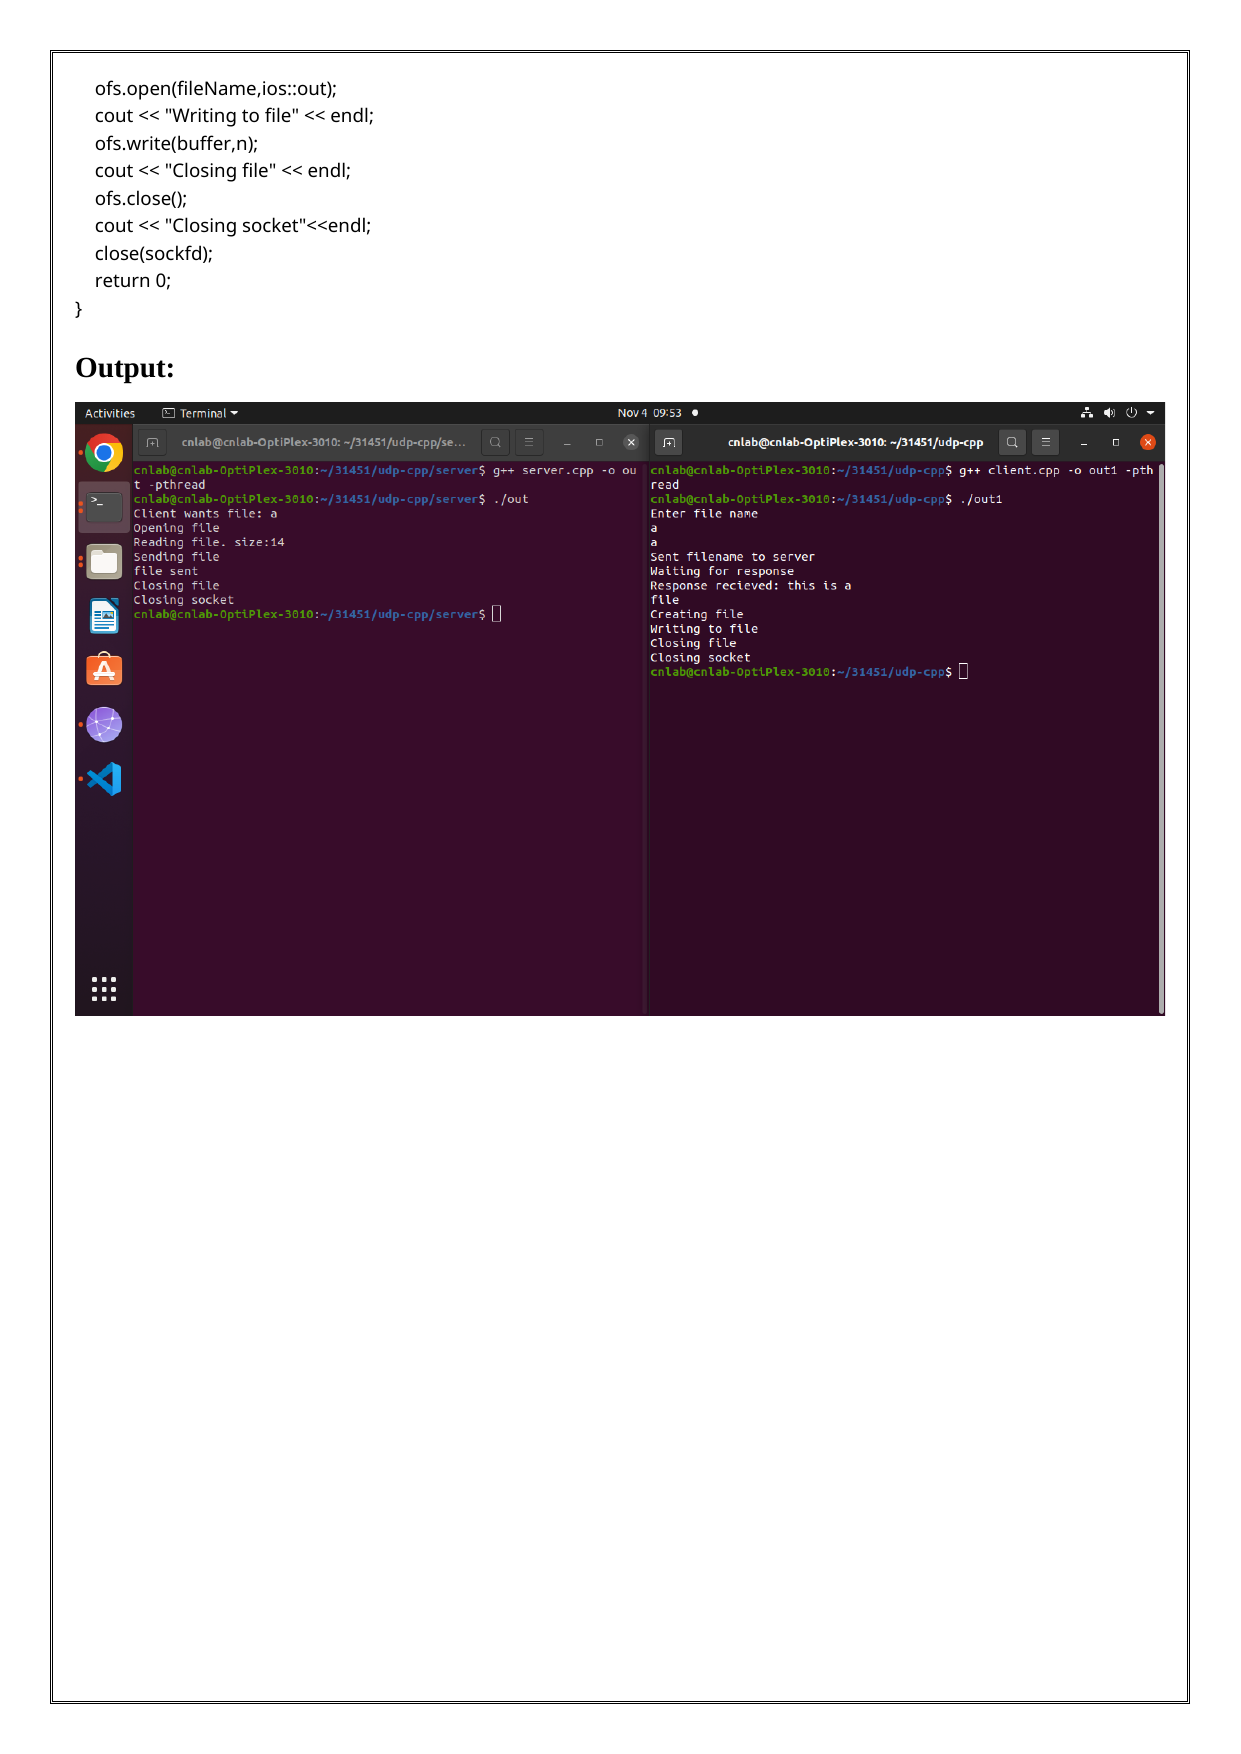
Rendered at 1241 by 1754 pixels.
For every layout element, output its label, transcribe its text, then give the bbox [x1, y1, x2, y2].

text cout << "Closing socket"<<endl; [75, 212, 1165, 238]
text ofs.write(buffer,n); [75, 130, 1165, 156]
text cout << "Writing to file" << endl; [75, 102, 1165, 128]
text close(sockfd); [75, 240, 1165, 266]
text ofs.close(); [75, 185, 1165, 211]
text Output: [75, 350, 1165, 383]
text } [75, 295, 1165, 321]
text return 0; [75, 267, 1165, 293]
picture [75, 402, 1166, 1016]
text cout << "Closing file" << endl; [75, 157, 1165, 183]
text ofs.open(fileName,ios::out); [75, 75, 1165, 101]
